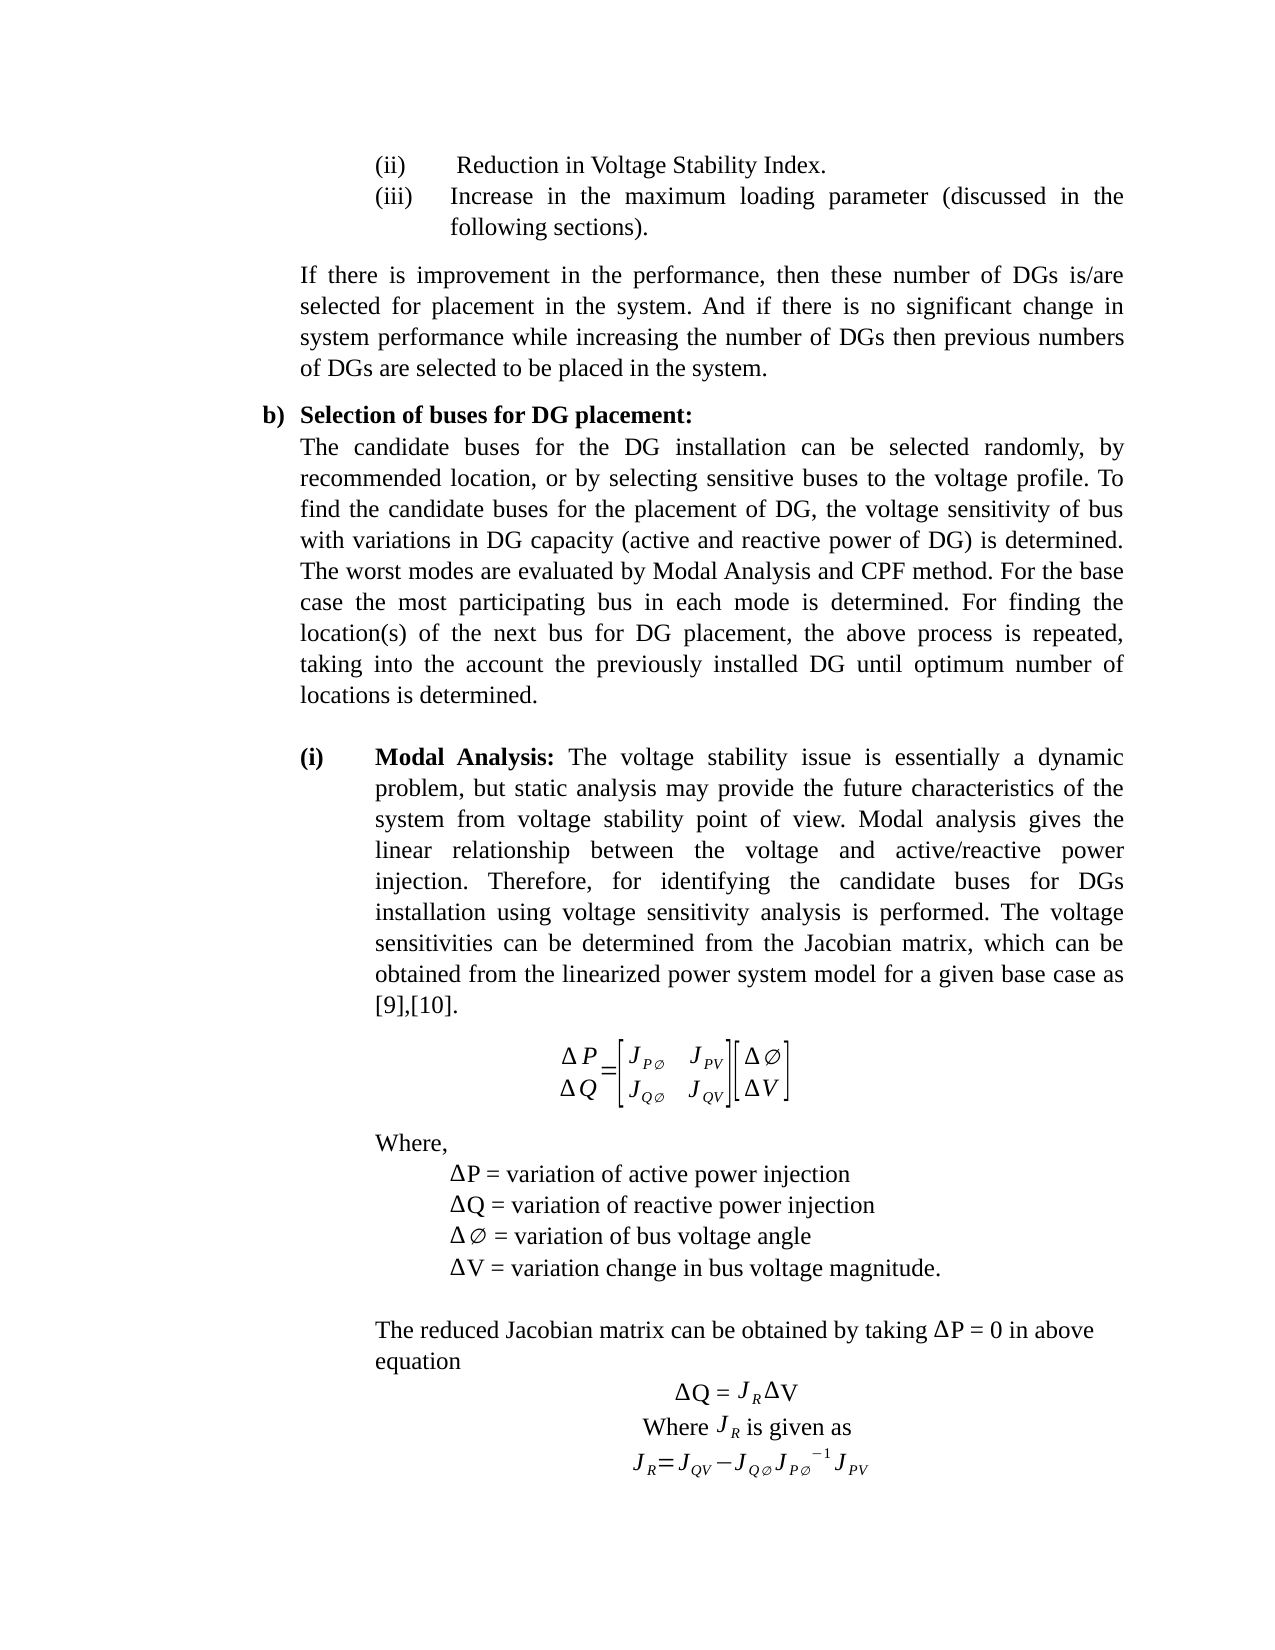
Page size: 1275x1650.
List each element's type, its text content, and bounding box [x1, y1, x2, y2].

text V = variation change in bus voltage magnitude. [375, 1253, 1125, 1281]
list The candidate buses for the DG installation can be selected randomly, by recommended location, or by selecting sensitive buses to the voltage profile. To find the candidate buses for the placement of DG, the voltage sensitivity of bus with variations in DG capacity (active and reactive power of DG) is determined. The worst modes are evaluated by Modal Analysis and CPF method. For the base case the most participating bus in each mode is determined. For finding the location(s) of the next bus for DG placement, the above process is repeated, taking into the account the previously installed DG until optimum number of locations is determined. [300, 432, 1125, 709]
list Modal Analysis: The voltage stability issue is essentially a dynamic problem, but static analysis may provide the future characteristics of the system from voltage stability point of view. Modal analysis gives the linear relationship between the voltage and active/reactive power injection. Therefore, for identifying the candidate buses for DGs installation using voltage sensitivity analysis is performed. The voltage sensitivities can be determined from the Jacobian matrix, which can be obtained from the linearized power system model for a given base case as [9],[10]. [300, 742, 1125, 1019]
text Where is given as [375, 1411, 1125, 1479]
text = variation of bus voltage angle [375, 1221, 1125, 1250]
list Increase in the maximum loading parameter (discussed in the following sections). [375, 181, 1125, 241]
text P = variation of active power injection [375, 1159, 1125, 1188]
text If there is improvement in the performance, then these number of DGs is/are selected for placement in the system. And if there is no significant change in system performance while increasing the number of DGs then previous numbers of DGs are selected to be placed in the system. [300, 260, 1125, 382]
text Where, [375, 1128, 1125, 1157]
text Q = variation of reactive power injection [375, 1190, 1125, 1219]
list Reduction in Voltage Stability Index. [375, 150, 1125, 179]
text Q = V [600, 1377, 1125, 1408]
list Selection of buses for DG placement: [262, 401, 1125, 429]
text The reduced Jacobian matrix can be obtained by taking P = 0 in above equation [375, 1315, 1125, 1374]
